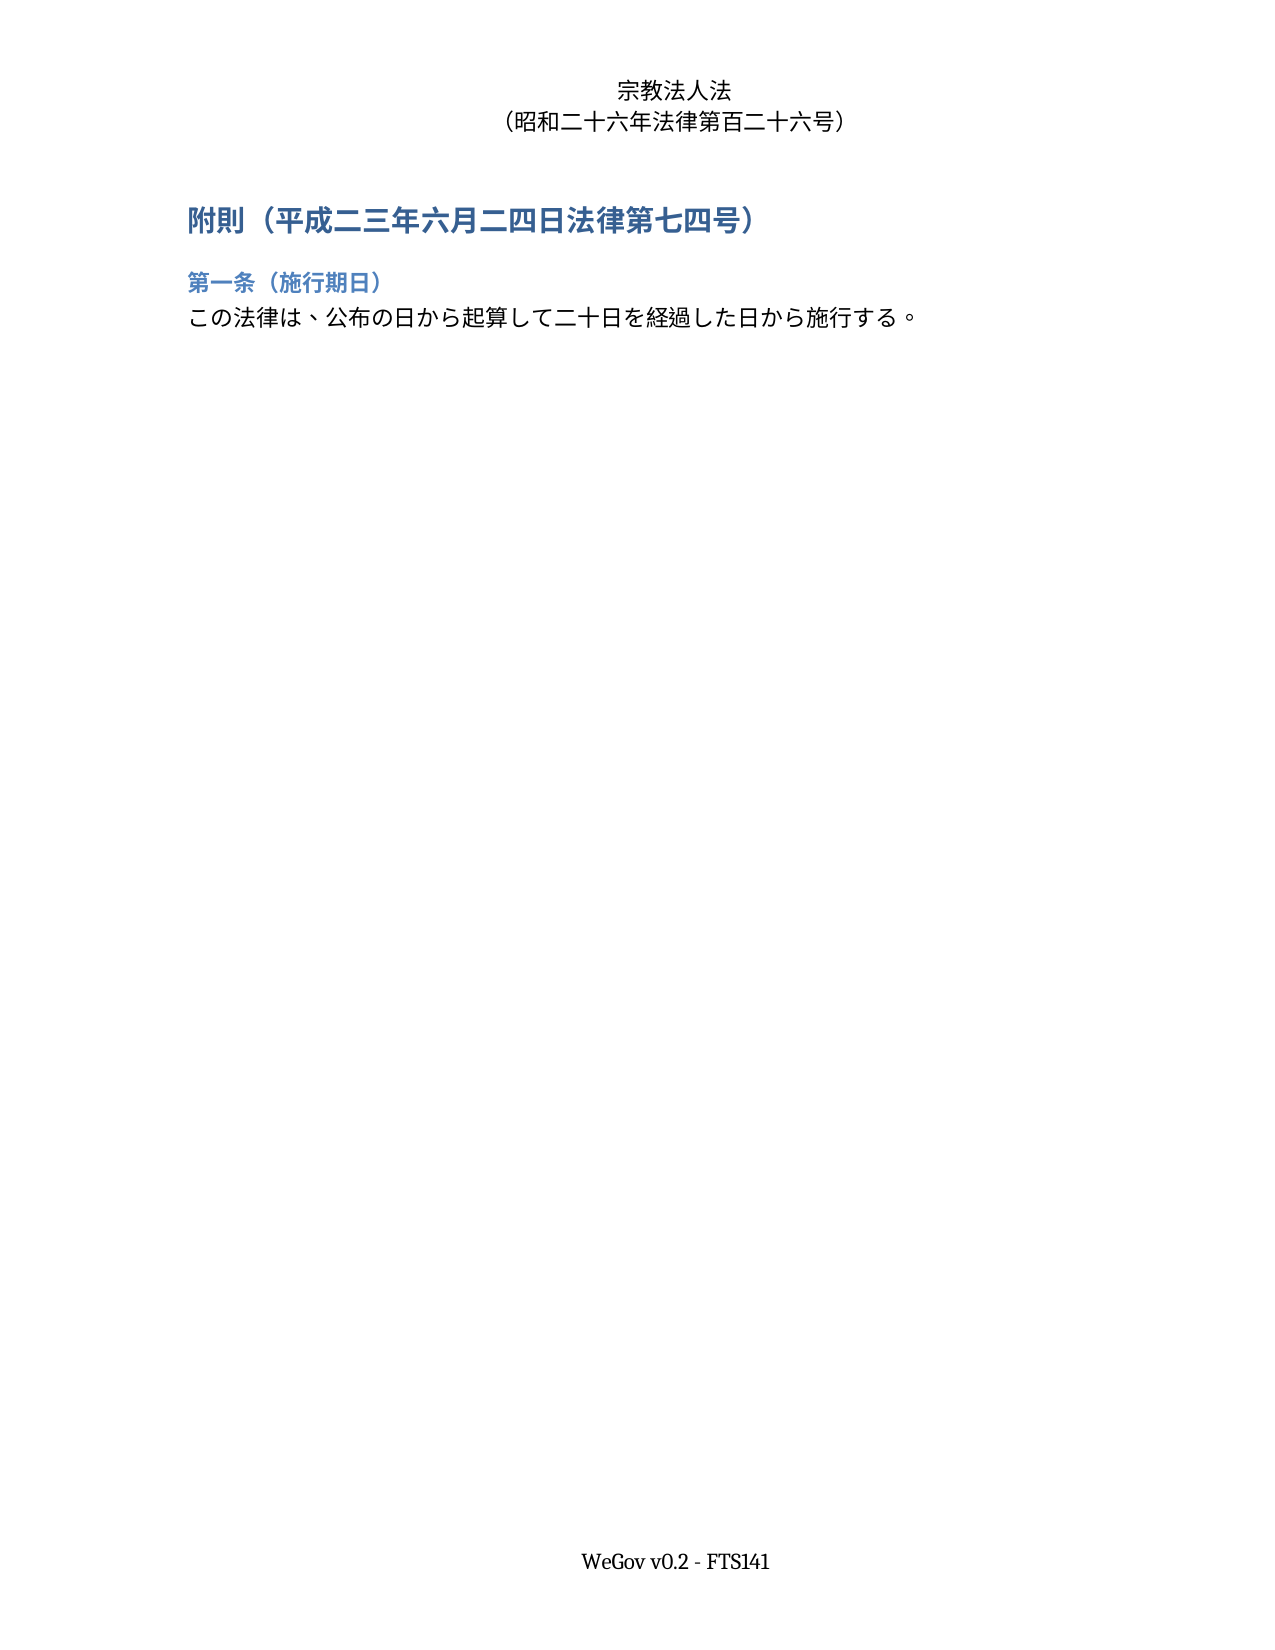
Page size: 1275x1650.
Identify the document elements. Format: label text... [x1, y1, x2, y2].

text この法律は、公布の日から起算して二十日を経過した日から施行する。 [187, 302, 1087, 334]
subtitle 附則（平成二三年六月二四日法律第七四号） [187, 200, 1087, 240]
subtitle 第一条（施行期日） [187, 266, 1087, 298]
